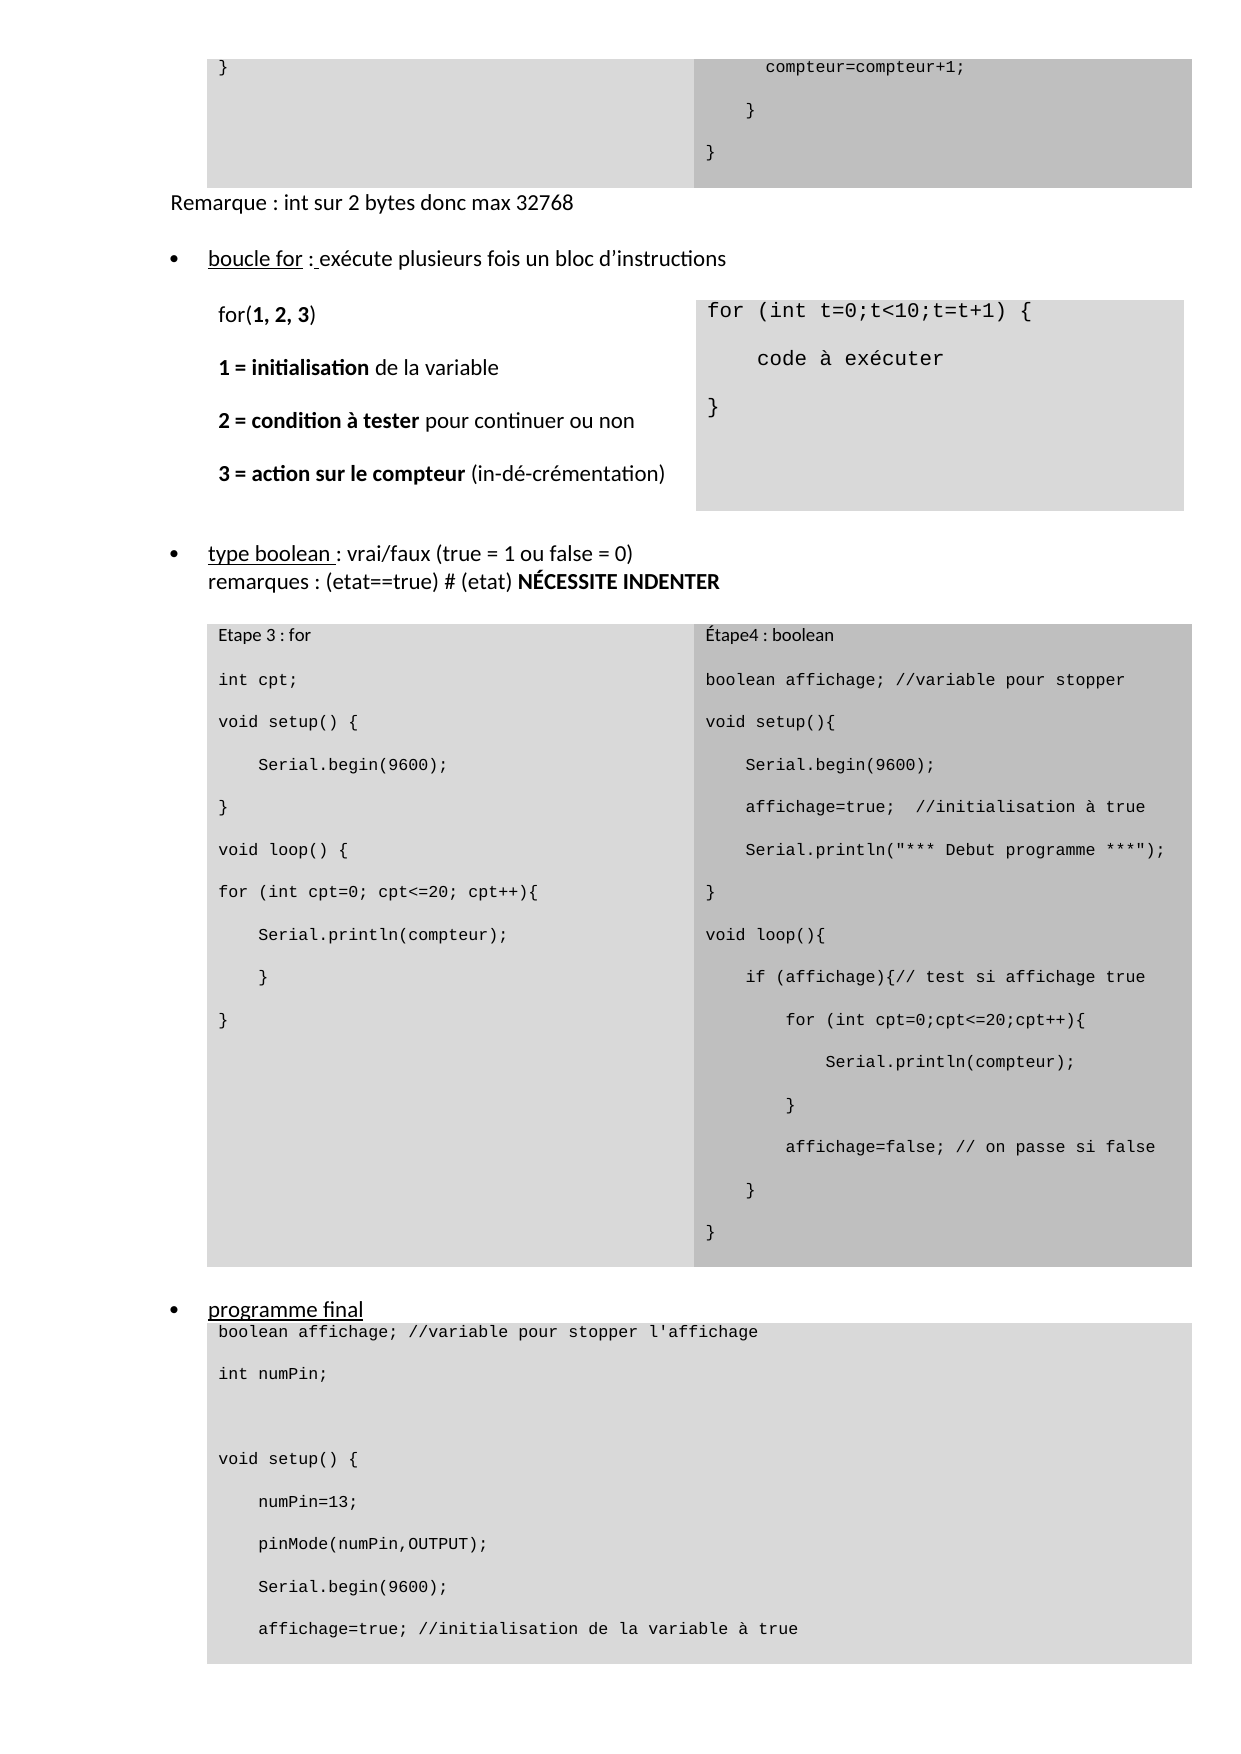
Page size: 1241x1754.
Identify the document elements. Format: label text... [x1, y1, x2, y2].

list programme final [170, 1295, 1181, 1323]
list boucle for : exécute plusieurs fois un bloc d’instructions [170, 244, 1181, 272]
text remarques : (etat==true) # (etat) NÉCESSITE INDENTER [208, 567, 1181, 596]
table_header for(1, 2, 3) 1 = initialisation de la variable 2 = condition à tester pour continuer ou non 3 = action sur le compteur (in-dé-crémentation) [207, 300, 696, 511]
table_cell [694, 59, 1192, 188]
list Remarque : int sur 2 bytes donc max 32768 [170, 188, 1181, 216]
table_cell int cpt; void setup() { Serial.begin(9600); } void loop() { for (int cpt=0; cpt<=20; cpt++){ Serial.println(compteur); } } [207, 671, 694, 1267]
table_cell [207, 59, 694, 188]
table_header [207, 1323, 1192, 1664]
table_header Etape 3 : for [207, 624, 694, 671]
list type boolean : vrai/faux (true = 1 ou false = 0) [170, 539, 1181, 567]
table_header Étape4 : boolean [694, 624, 1192, 671]
table_header for (int t=0;t<10;t=t+1) { code à exécuter } [696, 300, 1184, 511]
table_cell boolean affichage; //variable pour stopper void setup(){ Serial.begin(9600); affichage=true; //initialisation à true Serial.println("*** Debut programme ***"); } void loop(){ if (affichage){// test si affichage true for (int cpt=0;cpt<=20;cpt++){ Serial.println(compteur); } affichage=false; // on passe si false } } [694, 671, 1192, 1267]
